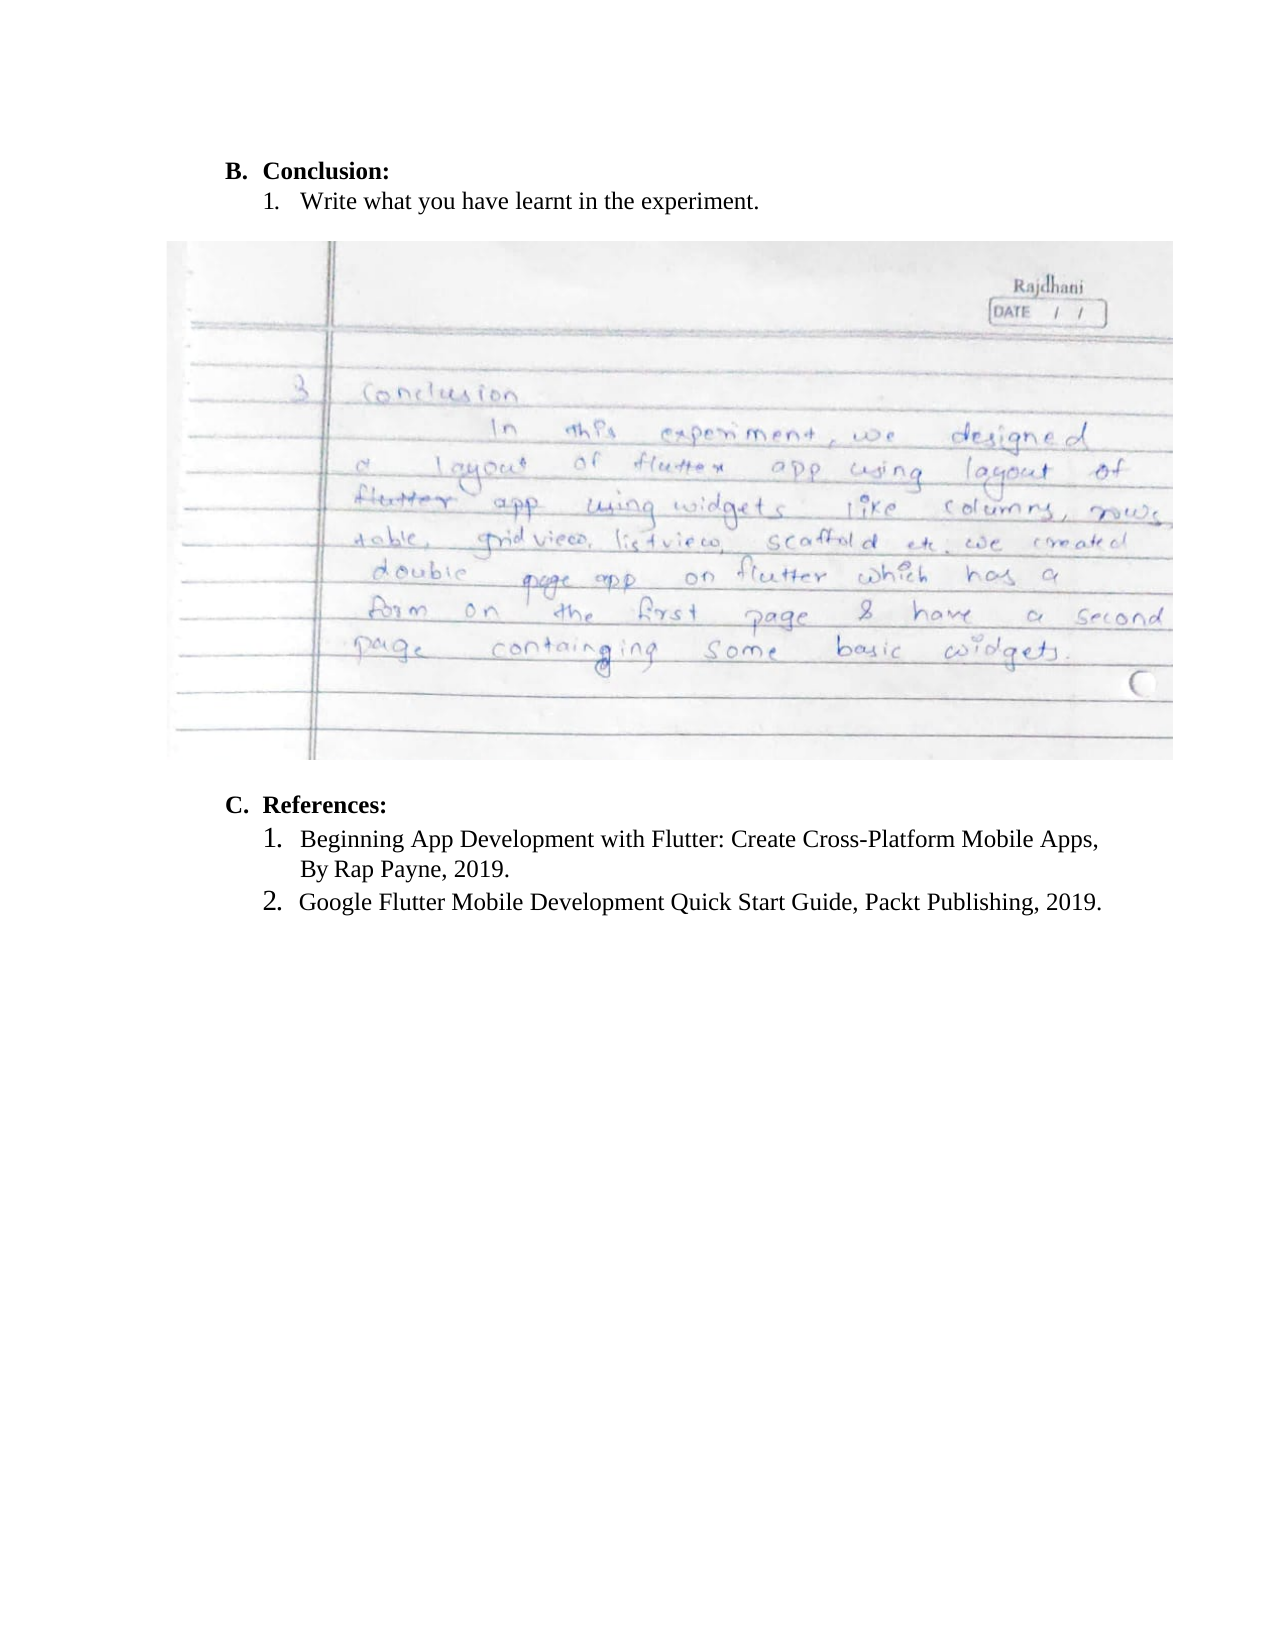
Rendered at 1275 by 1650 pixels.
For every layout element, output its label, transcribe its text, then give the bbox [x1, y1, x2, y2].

picture [166, 241, 1173, 760]
list Beginning App Development with Flutter: Create Cross-Platform Mobile Apps, By Rap Payne, 2019. [262, 820, 1132, 883]
list Google Flutter Mobile Development Quick Start Guide, Packt Publishing, 2019. [262, 883, 1173, 917]
list Write what you have learnt in the experiment. [262, 186, 1173, 215]
subtitle References: [225, 790, 1173, 819]
subtitle Conclusion: [225, 156, 1173, 185]
